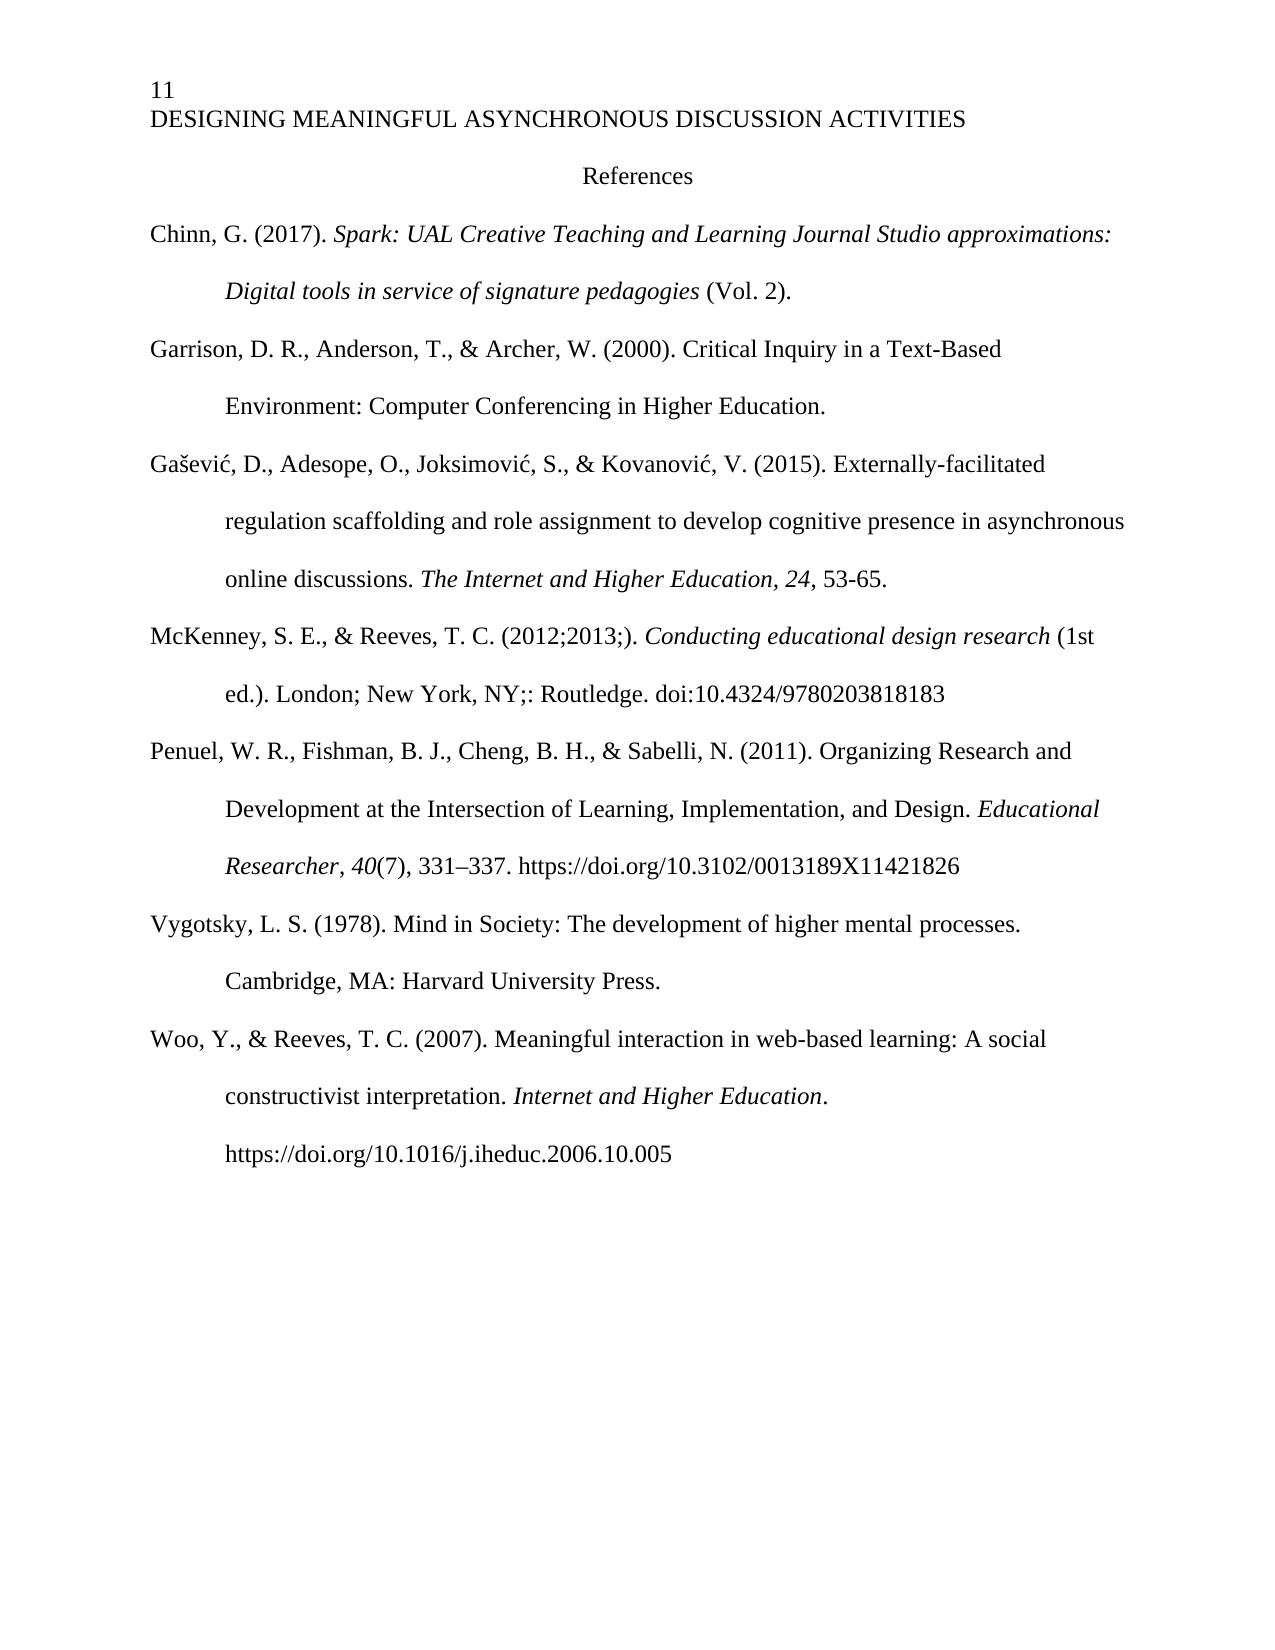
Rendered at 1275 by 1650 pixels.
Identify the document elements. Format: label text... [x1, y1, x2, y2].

text Gašević, D., Adesope, O., Joksimović, S., & Kovanović, V. (2015). Externally-facilitated regulation scaffolding and role assignment to develop cognitive presence in asynchronous online discussions. The Internet and Higher Education, 24, 53-65. [150, 449, 1125, 592]
text Vygotsky, L. S. (1978). Mind in Society: The development of higher mental processes. Cambridge, MA: Harvard University Press. [150, 909, 1125, 995]
text References [150, 161, 1125, 190]
text Garrison, D. R., Anderson, T., & Archer, W. (2000). Critical Inquiry in a Text-Based Environment: Computer Conferencing in Higher Education. [150, 334, 1125, 420]
text Woo, Y., & Reeves, T. C. (2007). Meaningful interaction in web-based learning: A social constructivist interpretation. Internet and Higher Education. https://doi.org/10.1016/j.iheduc.2006.10.005 [150, 1024, 1125, 1167]
text Chinn, G. (2017). Spark: UAL Creative Teaching and Learning Journal Studio approximations: Digital tools in service of signature pedagogies (Vol. 2). [150, 219, 1125, 305]
text McKenney, S. E., & Reeves, T. C. (2012;2013;). Conducting educational design research (1st ed.). London; New York, NY;: Routledge. doi:10.4324/9780203818183 [150, 621, 1125, 707]
text Penuel, W. R., Fishman, B. J., Cheng, B. H., & Sabelli, N. (2011). Organizing Research and Development at the Intersection of Learning, Implementation, and Design. Educational Researcher, 40(7), 331–337. https://doi.org/10.3102/0013189X11421826 [150, 736, 1125, 880]
